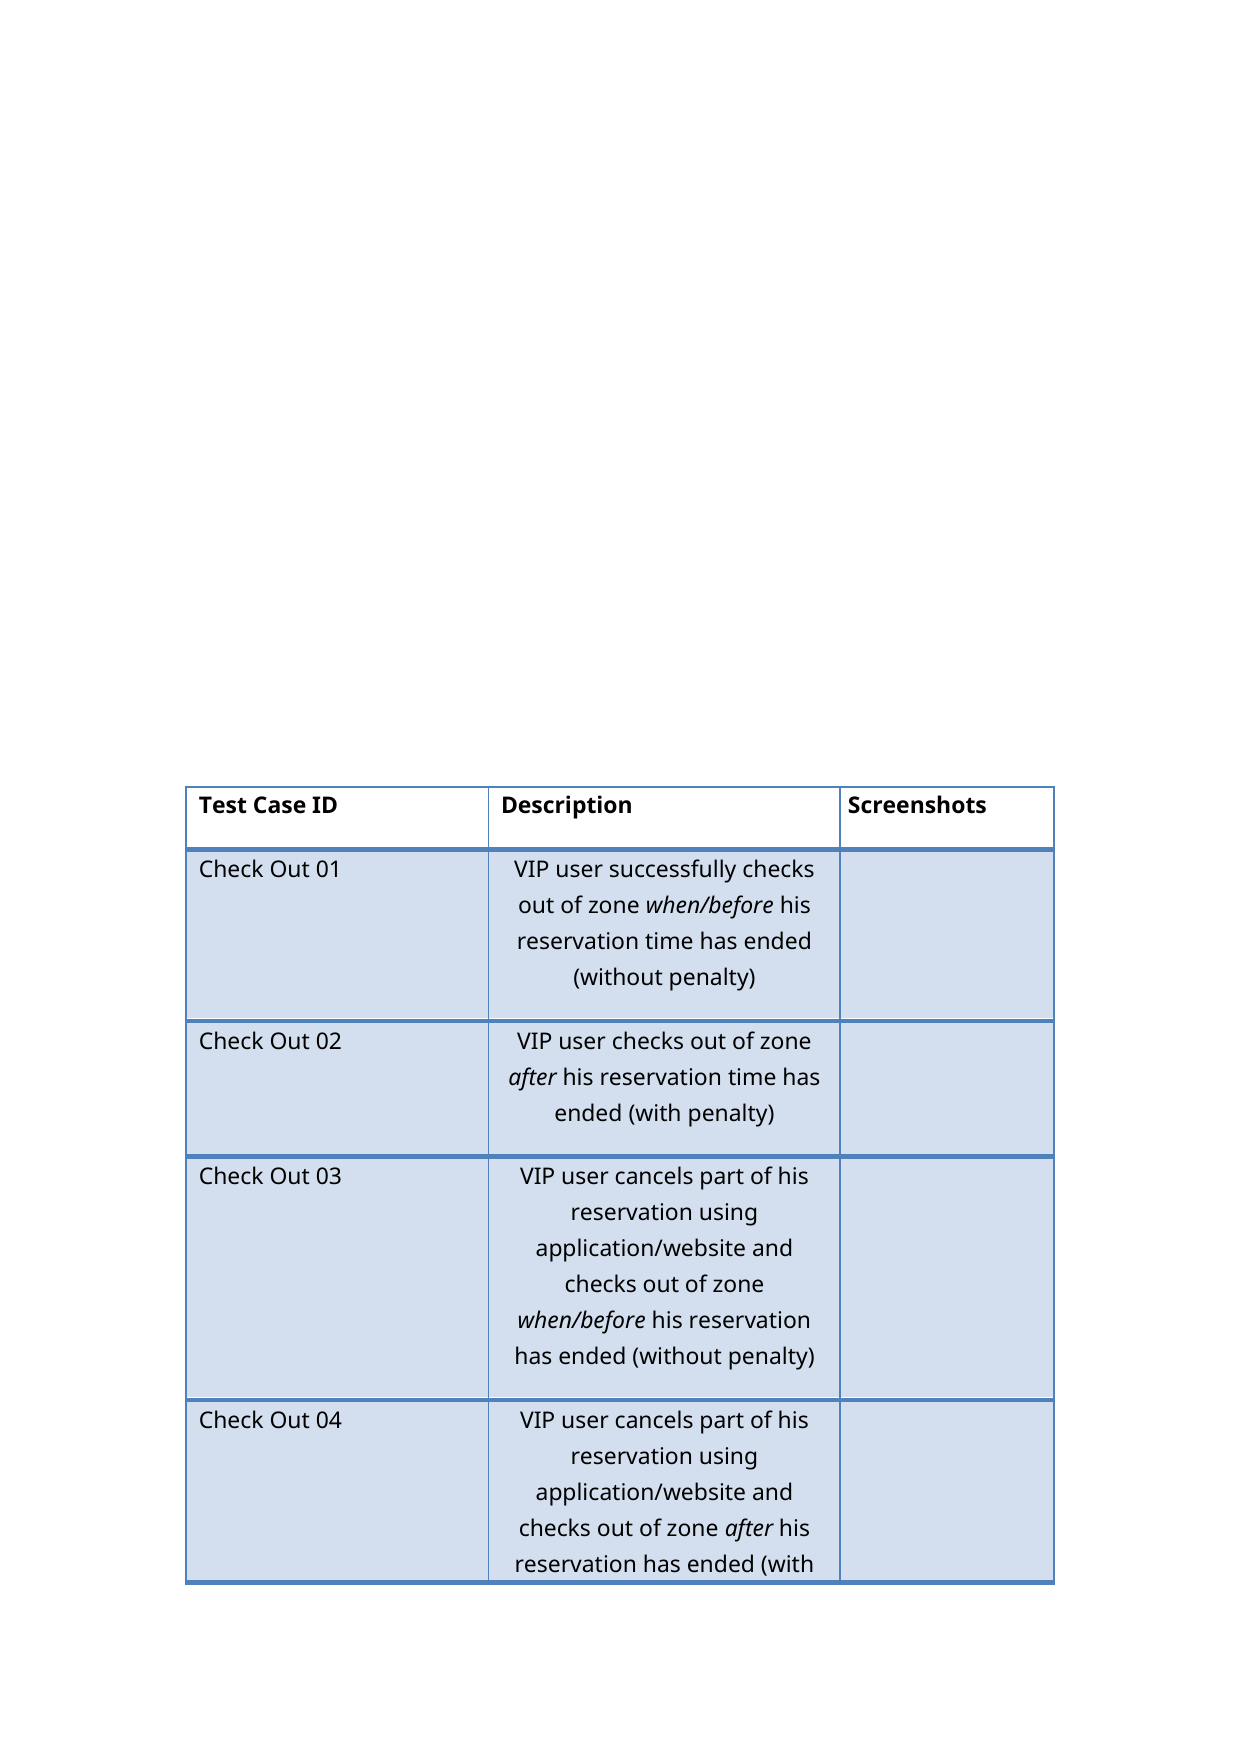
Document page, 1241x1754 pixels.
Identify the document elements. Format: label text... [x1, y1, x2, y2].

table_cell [489, 1402, 839, 1580]
table_cell [841, 852, 1053, 1018]
table_cell [841, 1023, 1053, 1154]
table_cell Check Out 04 [187, 1402, 488, 1580]
table_cell [841, 1159, 1053, 1397]
table_cell [841, 1402, 1053, 1580]
table_header Test Case ID [187, 788, 488, 847]
table_header Screenshots [841, 788, 1053, 847]
table_cell VIP user successfully checks out of zone when/before his reservation time has ended (without penalty) [489, 852, 839, 1018]
table_cell VIP user checks out of zone after his reservation time has ended (with penalty) [489, 1023, 839, 1154]
table_cell Check Out 03 [187, 1159, 488, 1397]
table_cell Check Out 02 [187, 1023, 488, 1154]
table_cell VIP user cancels part of his reservation using application/website and checks out of zone when/before his reservation has ended (without penalty) [489, 1159, 839, 1397]
table_header Description [489, 788, 839, 847]
table_cell Check Out 01 [187, 852, 488, 1018]
